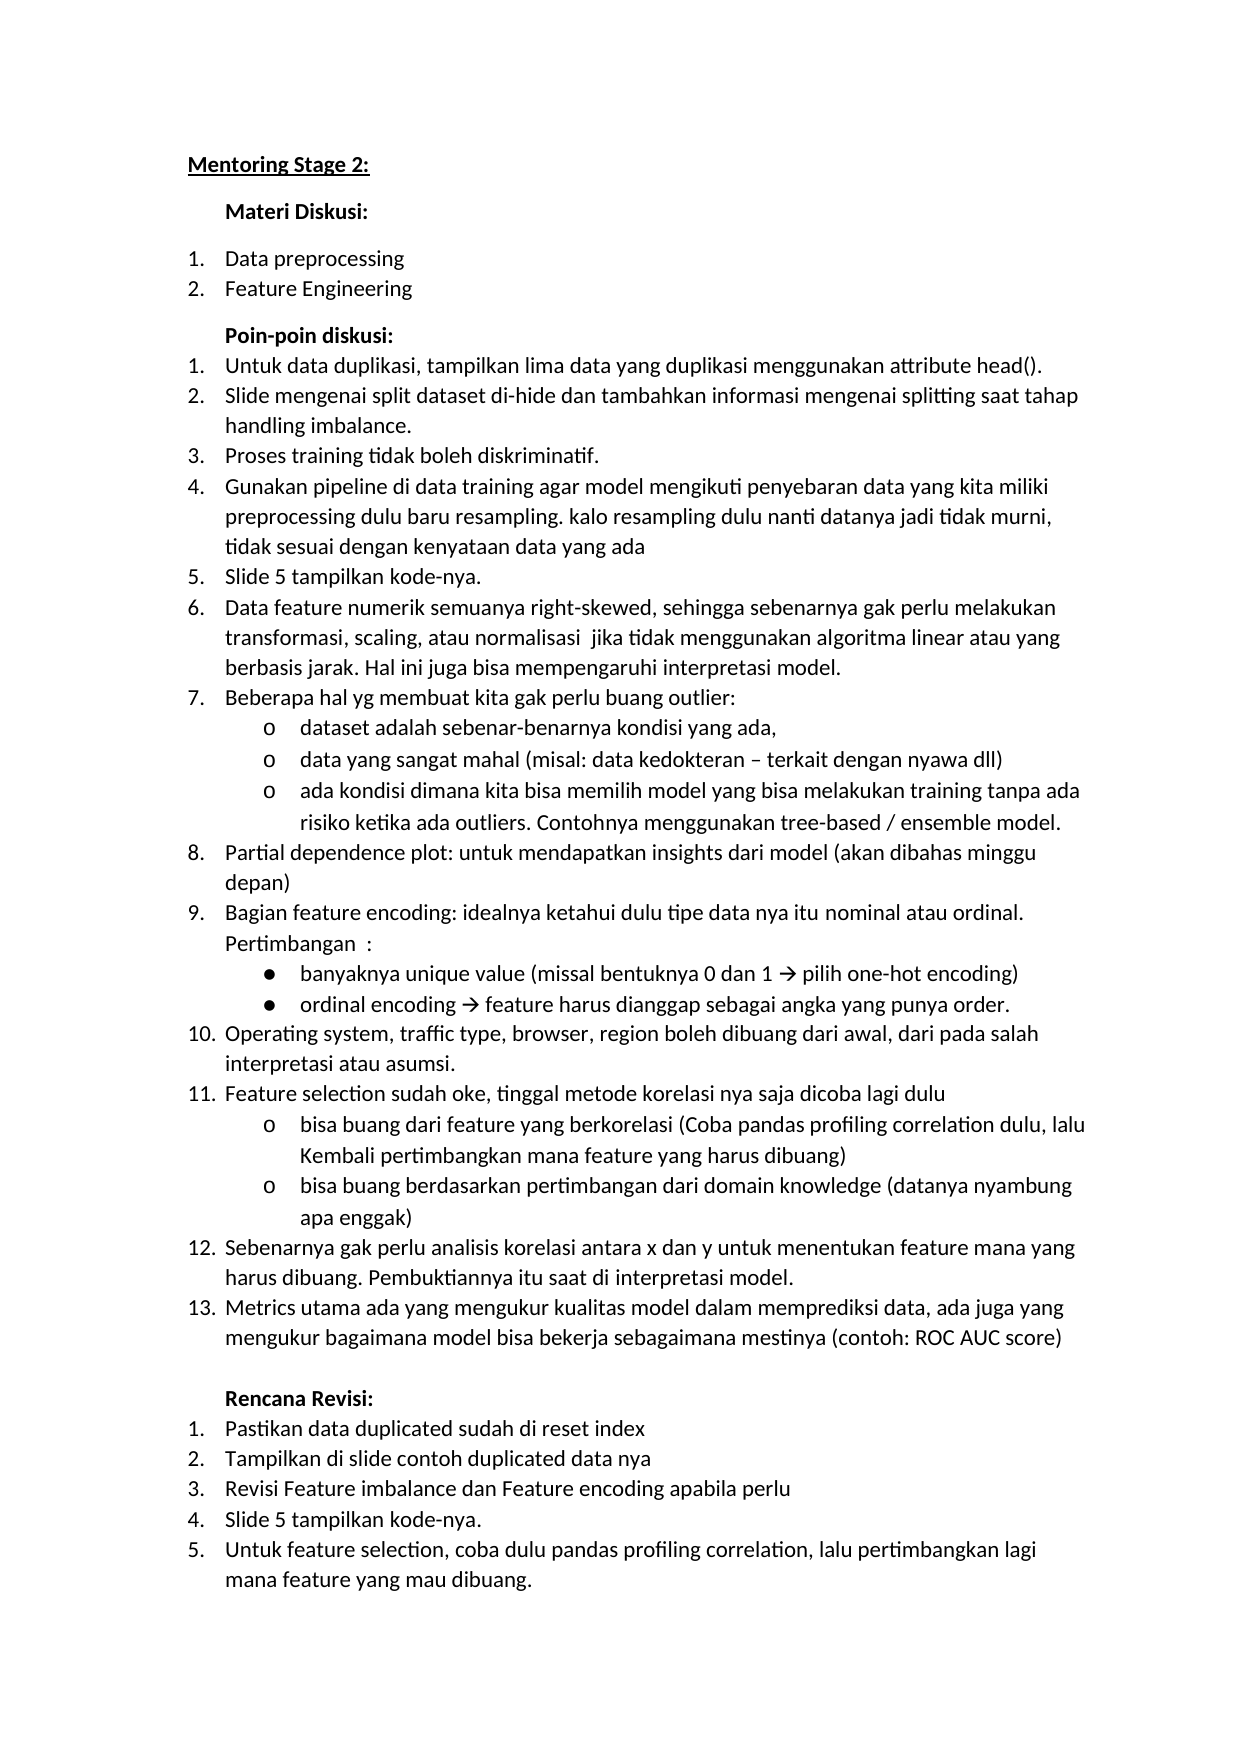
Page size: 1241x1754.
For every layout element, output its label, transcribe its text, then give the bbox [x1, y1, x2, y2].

text Materi Diskusi: [150, 197, 1090, 225]
list Sebenarnya gak perlu analisis korelasi antara x dan y untuk menentukan feature mana yang harus dibuang. Pembuktiannya itu saat di interpretasi model. [187, 1233, 1090, 1291]
list banyaknya unique value (missal bentuknya 0 dan 1 🡪 pilih one-hot encoding) [262, 957, 1090, 988]
list Slide 5 tampilkan kode-nya. [187, 1505, 1090, 1533]
list Untuk data duplikasi, tampilkan lima data yang duplikasi menggunakan attribute head(). [187, 351, 1090, 379]
list dataset adalah sebenar-benarnya kondisi yang ada, [262, 713, 1090, 743]
list Partial dependence plot: untuk mendapatkan insights dari model (akan dibahas minggu depan) [187, 838, 1090, 896]
list Untuk feature selection, coba dulu pandas profiling correlation, lalu pertimbangkan lagi mana feature yang mau dibuang. [187, 1535, 1090, 1593]
list Slide mengenai split dataset di-hide dan tambahkan informasi mengenai splitting saat tahap handling imbalance. [187, 381, 1090, 439]
list Operating system, traffic type, browser, region boleh dibuang dari awal, dari pada salah interpretasi atau asumsi. [187, 1019, 1090, 1077]
list Pastikan data duplicated sudah di reset index [187, 1414, 1090, 1442]
list Bagian feature encoding: idealnya ketahui dulu tipe data nya itu nominal atau ordinal. [187, 898, 1090, 926]
list Beberapa hal yg membuat kita gak perlu buang outlier: [187, 683, 1090, 711]
text Poin-poin diskusi: [150, 321, 1090, 349]
list Slide 5 tampilkan kode-nya. [187, 562, 1090, 591]
text Pertimbangan : [225, 929, 1090, 957]
list Data preprocessing [187, 244, 1090, 272]
list Proses training tidak boleh diskriminatif. [187, 442, 1090, 470]
text Rencana Revisi: [150, 1384, 1090, 1412]
list ada kondisi dimana kita bisa memilih model yang bisa melakukan training tanpa ada risiko ketika ada outliers. Contohnya menggunakan tree-based / ensemble model. [262, 776, 1090, 836]
list data yang sangat mahal (misal: data kedokteran – terkait dengan nyawa dll) [262, 745, 1090, 774]
list bisa buang berdasarkan pertimbangan dari domain knowledge (datanya nyambung apa enggak) [262, 1171, 1090, 1231]
list Metrics utama ada yang mengukur kualitas model dalam memprediksi data, ada juga yang mengukur bagaimana model bisa bekerja sebagaimana mestinya (contoh: ROC AUC score) [187, 1293, 1090, 1352]
text preprocessing dulu baru resampling. kalo resampling dulu nanti datanya jadi tidak murni, tidak sesuai dengan kenyataan data yang ada [225, 502, 1090, 560]
list bisa buang dari feature yang berkorelasi (Coba pandas profiling correlation dulu, lalu Kembali pertimbangkan mana feature yang harus dibuang) [262, 1110, 1090, 1169]
list Data feature numerik semuanya right-skewed, sehingga sebenarnya gak perlu melakukan transformasi, scaling, atau normalisasi jika tidak menggunakan algoritma linear atau yang berbasis jarak. Hal ini juga bisa mempengaruhi interpretasi model. [187, 593, 1090, 681]
list ordinal encoding 🡪 feature harus dianggap sebagai angka yang punya order. [262, 988, 1090, 1019]
list Revisi Feature imbalance dan Feature encoding apabila perlu [187, 1474, 1090, 1503]
list Feature Engineering [187, 274, 1090, 302]
list Gunakan pipeline di data training agar model mengikuti penyebaran data yang kita miliki [187, 472, 1090, 500]
text Mentoring Stage 2: [187, 150, 1090, 178]
list Tampilkan di slide contoh duplicated data nya [187, 1444, 1090, 1472]
list Feature selection sudah oke, tinggal metode korelasi nya saja dicoba lagi dulu [187, 1079, 1090, 1108]
